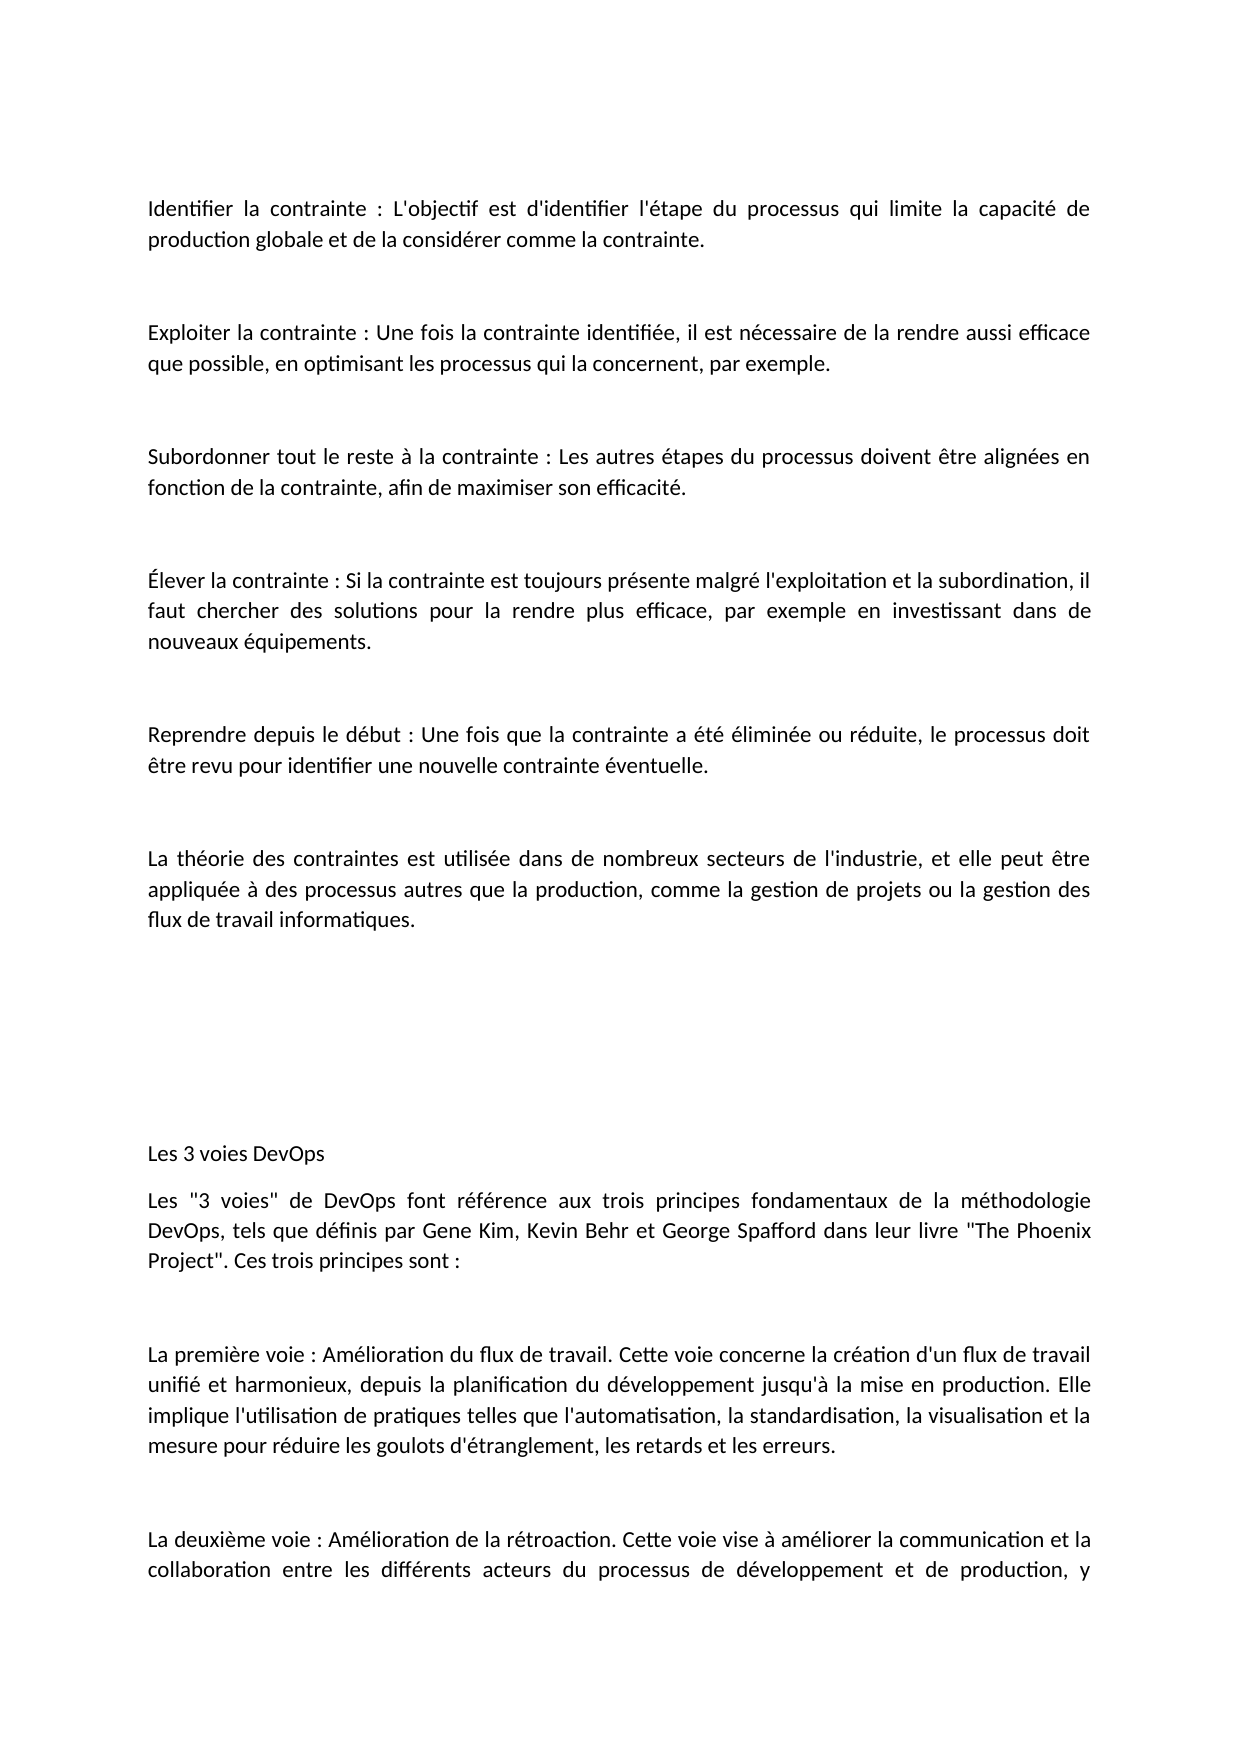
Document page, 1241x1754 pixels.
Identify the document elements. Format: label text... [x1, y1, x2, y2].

text Élever la contrainte : Si la contrainte est toujours présente malgré l'exploitation et la subordination, il faut chercher des solutions pour la rendre plus efficace, par exemple en investissant dans de nouveaux équipements. [148, 566, 1093, 655]
text Exploiter la contrainte : Une fois la contrainte identifiée, il est nécessaire de la rendre aussi efficace que possible, en optimisant les processus qui la concernent, par exemple. [148, 318, 1093, 377]
text Identifier la contrainte : L'objectif est d'identifier l'étape du processus qui limite la capacité de production globale et de la considérer comme la contrainte. [148, 194, 1093, 253]
text Les 3 voies DevOps [148, 1139, 1093, 1167]
text Les "3 voies" de DevOps font référence aux trois principes fondamentaux de la méthodologie DevOps, tels que définis par Gene Kim, Kevin Behr et George Spafford dans leur livre "The Phoenix Project". Ces trois principes sont : [148, 1186, 1093, 1274]
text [148, 1525, 1093, 1583]
text La première voie : Amélioration du flux de travail. Cette voie concerne la création d'un flux de travail unifié et harmonieux, depuis la planification du développement jusqu'à la mise en production. Elle implique l'utilisation de pratiques telles que l'automatisation, la standardisation, la visualisation et la mesure pour réduire les goulots d'étranglement, les retards et les erreurs. [148, 1340, 1093, 1459]
text Reprendre depuis le début : Une fois que la contrainte a été éliminée ou réduite, le processus doit être revu pour identifier une nouvelle contrainte éventuelle. [148, 721, 1093, 779]
text La théorie des contraintes est utilisée dans de nombreux secteurs de l'industrie, et elle peut être appliquée à des processus autres que la production, comme la gestion de projets ou la gestion des flux de travail informatiques. [148, 844, 1093, 933]
text Subordonner tout le reste à la contrainte : Les autres étapes du processus doivent être alignées en fonction de la contrainte, afin de maximiser son efficacité. [148, 442, 1093, 501]
